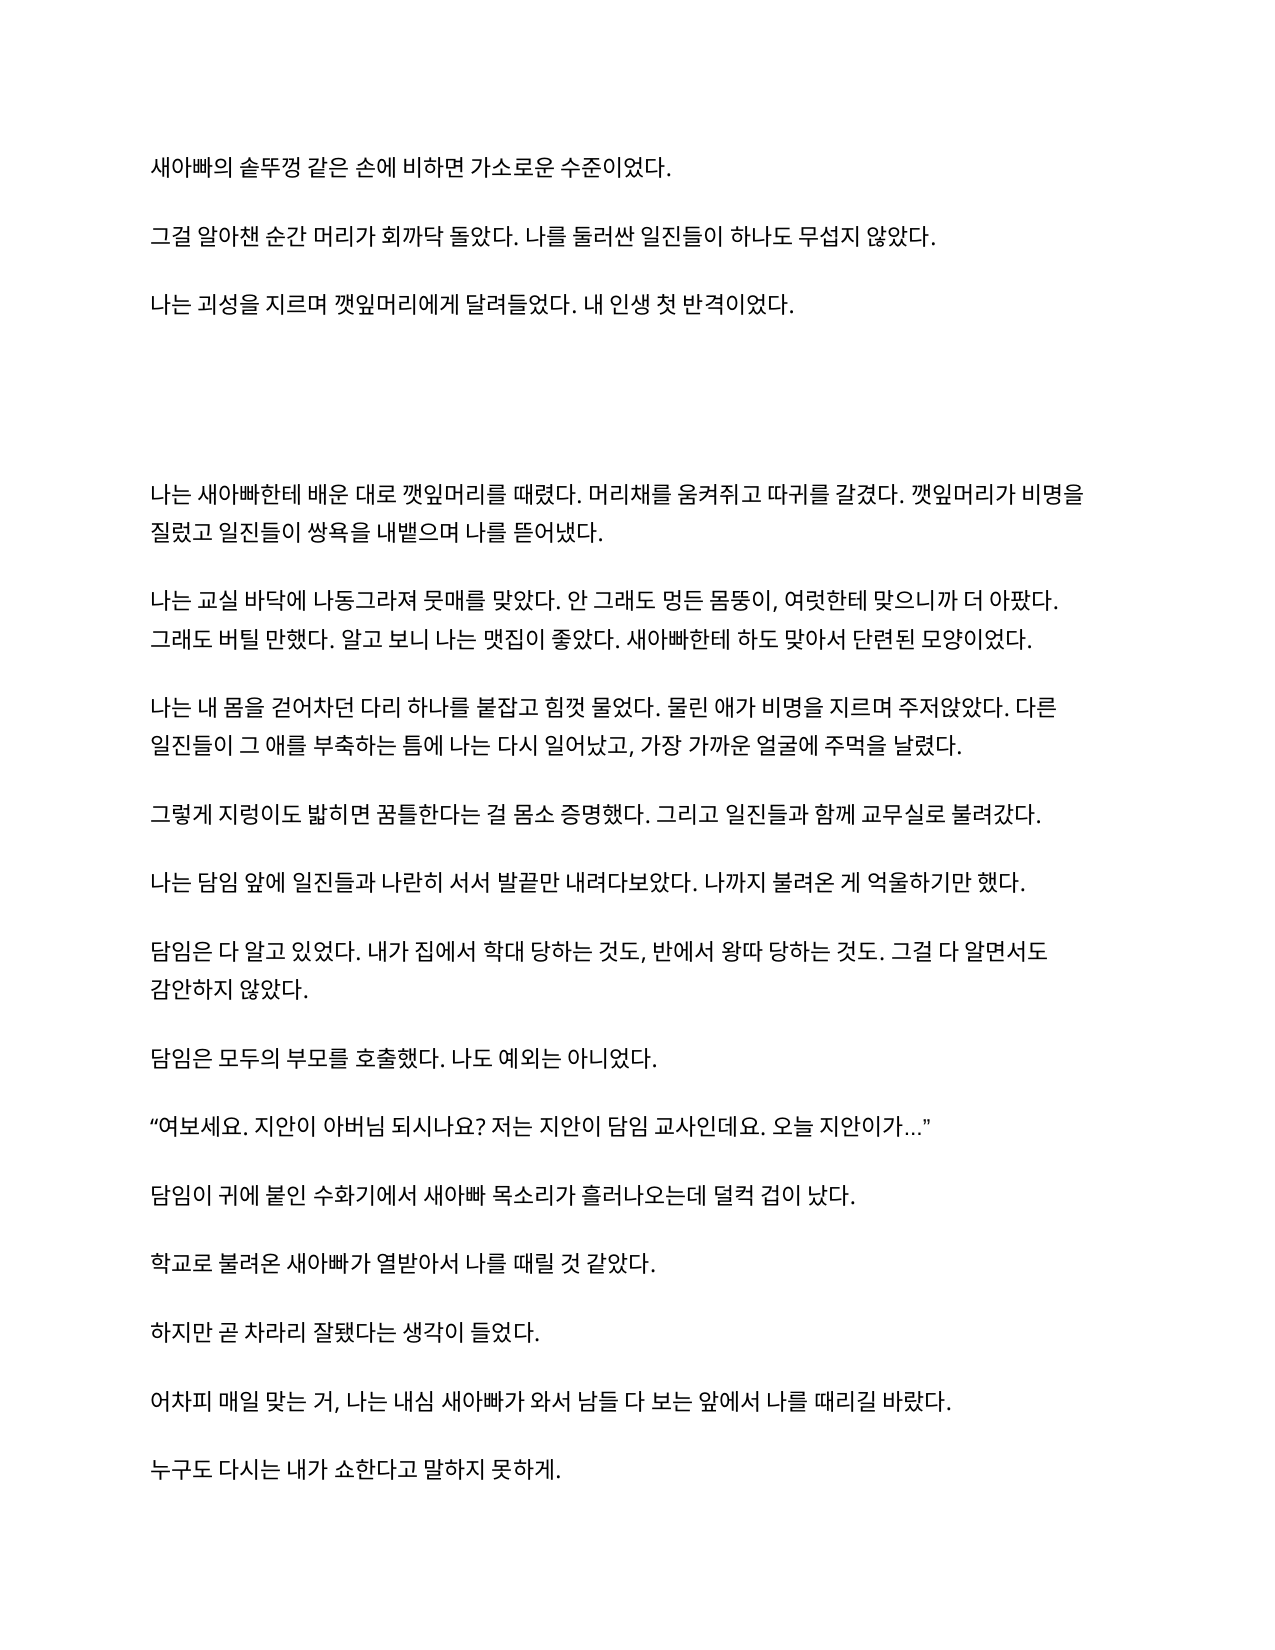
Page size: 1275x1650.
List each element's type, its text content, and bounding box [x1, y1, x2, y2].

text 누구도 다시는 내가 쇼한다고 말하지 못하게. [150, 1452, 1125, 1485]
text 담임이 귀에 붙인 수화기에서 새아빠 목소리가 흘러나오는데 덜컥 겁이 났다. [150, 1178, 1125, 1211]
text 담임은 다 알고 있었다. 내가 집에서 학대 당하는 것도, 반에서 왕따 당하는 것도. 그걸 다 알면서도 감안하지 않았다. [150, 934, 1125, 1005]
text 나는 새아빠한테 배운 대로 깻잎머리를 때렸다. 머리채를 움켜쥐고 따귀를 갈겼다. 깻잎머리가 비명을 질렀고 일진들이 쌍욕을 내뱉으며 나를 뜯어냈다. [150, 476, 1125, 548]
text 나는 교실 바닥에 나동그라져 뭇매를 맞았다. 안 그래도 멍든 몸뚱이, 여럿한테 맞으니까 더 아팠다. 그래도 버틸 만했다. 알고 보니 나는 맷집이 좋았다. 새아빠한테 하도 맞아서 단련된 모양이었다. [150, 583, 1125, 655]
text 담임은 모두의 부모를 호출했다. 나도 예외는 아니었다. [150, 1041, 1125, 1074]
text 학교로 불려온 새아빠가 열받아서 나를 때릴 것 같았다. [150, 1246, 1125, 1279]
text 어차피 매일 맞는 거, 나는 내심 새아빠가 와서 남들 다 보는 앞에서 나를 때리길 바랐다. [150, 1383, 1125, 1417]
text 나는 괴성을 지르며 깻잎머리에게 달려들었다. 내 인생 첫 반격이었다. [150, 287, 1125, 320]
text 나는 내 몸을 걷어차던 다리 하나를 붙잡고 힘껏 물었다. 물린 애가 비명을 지르며 주저앉았다. 다른 일진들이 그 애를 부축하는 틈에 나는 다시 일어났고, 가장 가까운 얼굴에 주먹을 날렸다. [150, 690, 1125, 762]
text 그걸 알아챈 순간 머리가 회까닥 돌았다. 나를 둘러싼 일진들이 하나도 무섭지 않았다. [150, 218, 1125, 252]
text 나는 담임 앞에 일진들과 나란히 서서 발끝만 내려다보았다. 나까지 불려온 게 억울하기만 했다. [150, 865, 1125, 899]
text “여보세요. 지안이 아버님 되시나요? 저는 지안이 담임 교사인데요. 오늘 지안이가...” [150, 1109, 1125, 1142]
text 하지만 곧 차라리 잘됐다는 생각이 들었다. [150, 1315, 1125, 1348]
text 새아빠의 솥뚜껑 같은 손에 비하면 가소로운 수준이었다. [150, 150, 1125, 183]
text 그렇게 지렁이도 밟히면 꿈틀한다는 걸 몸소 증명했다. 그리고 일진들과 함께 교무실로 불려갔다. [150, 797, 1125, 830]
